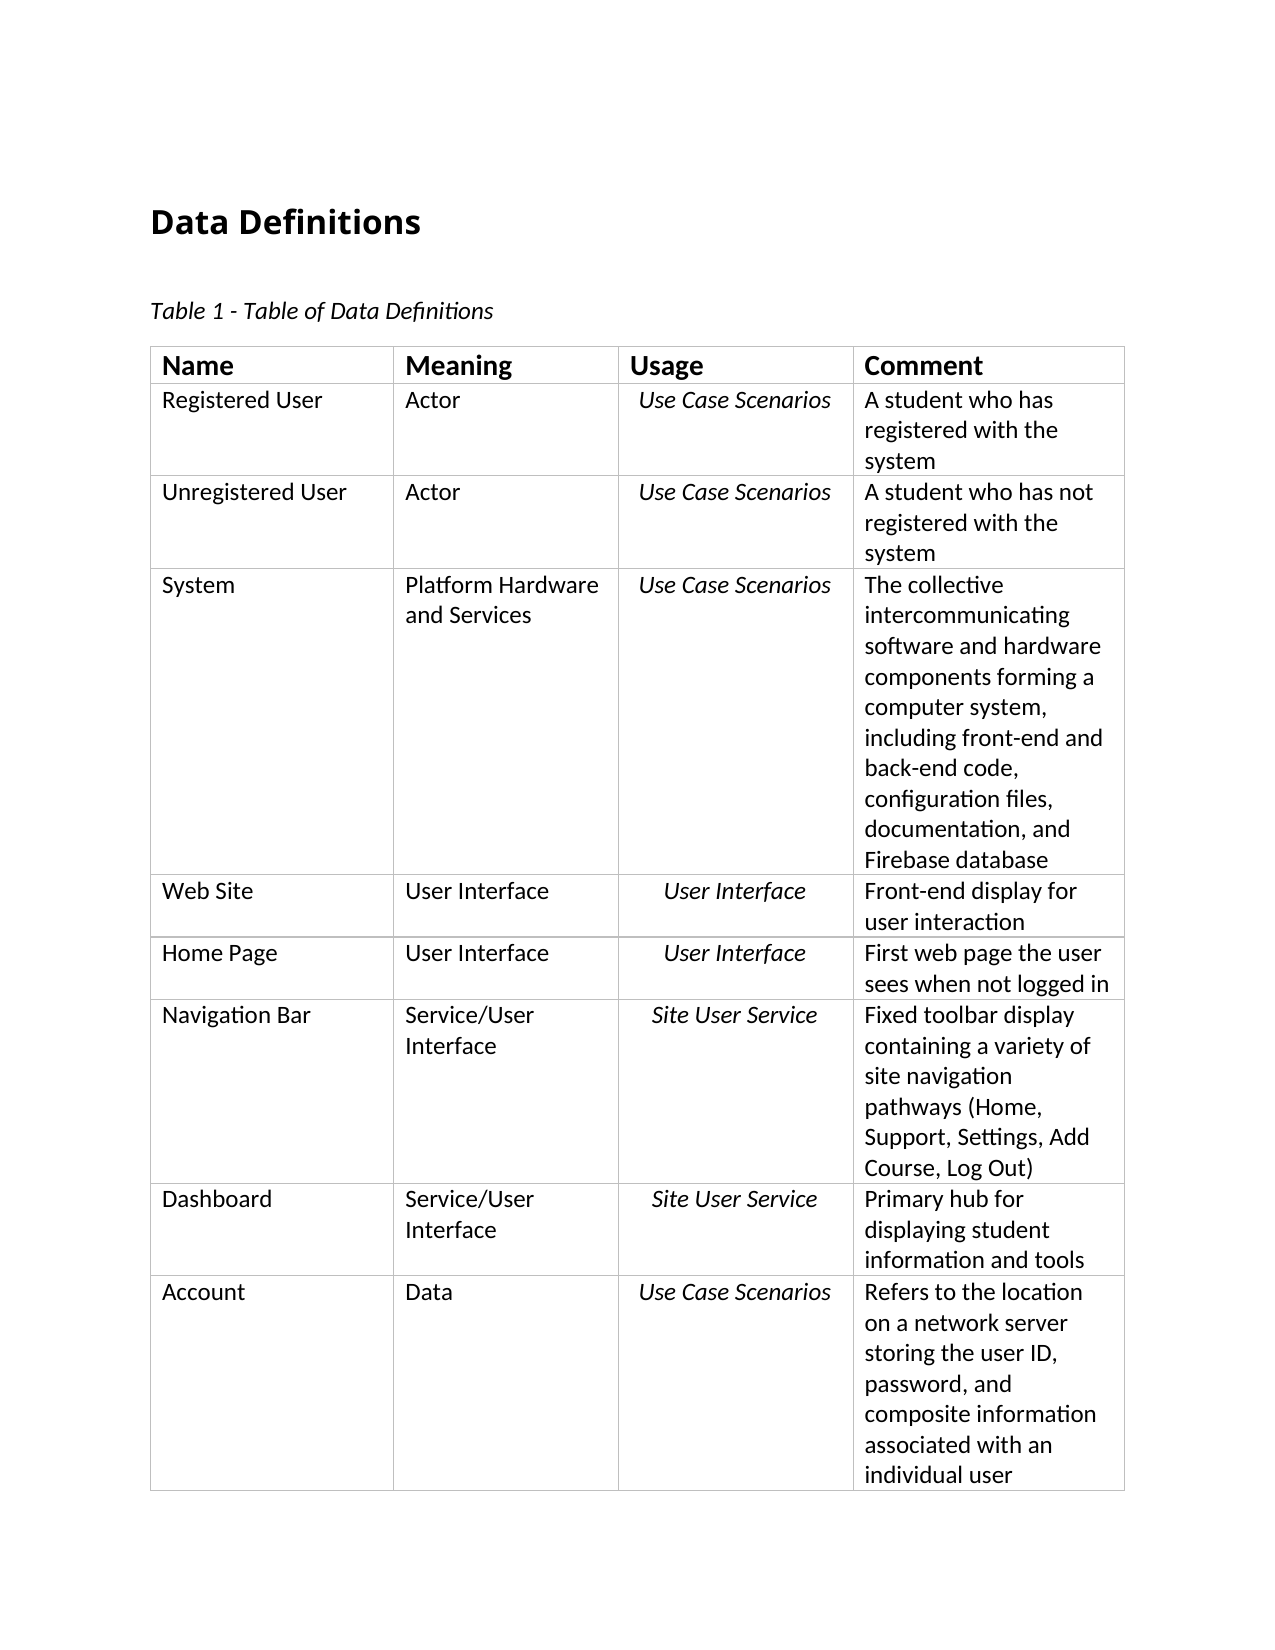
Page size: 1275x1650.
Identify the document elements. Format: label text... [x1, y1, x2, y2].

table_cell First web page the user sees when not logged in [854, 938, 1124, 998]
table_header Meaning [394, 347, 618, 383]
table_cell Use Case Scenarios [619, 384, 853, 475]
table_cell Front-end display for user interaction [854, 875, 1124, 936]
table_cell Refers to the location on a network server storing the user ID, password, and composite information associated with an individual user [854, 1276, 1124, 1490]
table_cell Web Site [151, 875, 393, 936]
table_cell A student who has not registered with the system [854, 476, 1124, 568]
table_cell Platform Hardware and Services [394, 569, 618, 874]
table_cell A student who has registered with the system [854, 384, 1124, 475]
table_cell Account [151, 1276, 393, 1490]
table_cell Home Page [151, 938, 393, 998]
table_cell Data [394, 1276, 618, 1490]
table_cell Actor [394, 476, 618, 568]
table_cell Fixed toolbar display containing a variety of site navigation pathways (Home, Support, Settings, Add Course, Log Out) [854, 1000, 1124, 1183]
table_cell Use Case Scenarios [619, 569, 853, 874]
table_cell User Interface [619, 938, 853, 998]
table_header Name [151, 347, 393, 383]
table_cell Site User Service [619, 1184, 853, 1275]
text Table 1 - Table of Data Definitions [150, 295, 1125, 325]
table_cell Actor [394, 384, 618, 475]
table_cell User Interface [619, 875, 853, 936]
table_cell Service/User Interface [394, 1000, 618, 1183]
table_cell Service/User Interface [394, 1184, 618, 1275]
table_header Usage [619, 347, 853, 383]
table_header Comment [854, 347, 1124, 383]
table_cell Registered User [151, 384, 393, 475]
table_cell Site User Service [619, 1000, 853, 1183]
table_cell User Interface [394, 875, 618, 936]
table_cell Navigation Bar [151, 1000, 393, 1183]
table_cell Use Case Scenarios [619, 1276, 853, 1490]
table_cell Dashboard [151, 1184, 393, 1275]
table_cell Primary hub for displaying student information and tools [854, 1184, 1124, 1275]
table_cell Unregistered User [151, 476, 393, 568]
subtitle Data Definitions [150, 199, 1125, 244]
table_cell Use Case Scenarios [619, 476, 853, 568]
table_cell User Interface [394, 938, 618, 998]
table_cell System [151, 569, 393, 874]
table_cell The collective intercommunicating software and hardware components forming a computer system, including front-end and back-end code, configuration files, documentation, and Firebase database [854, 569, 1124, 874]
